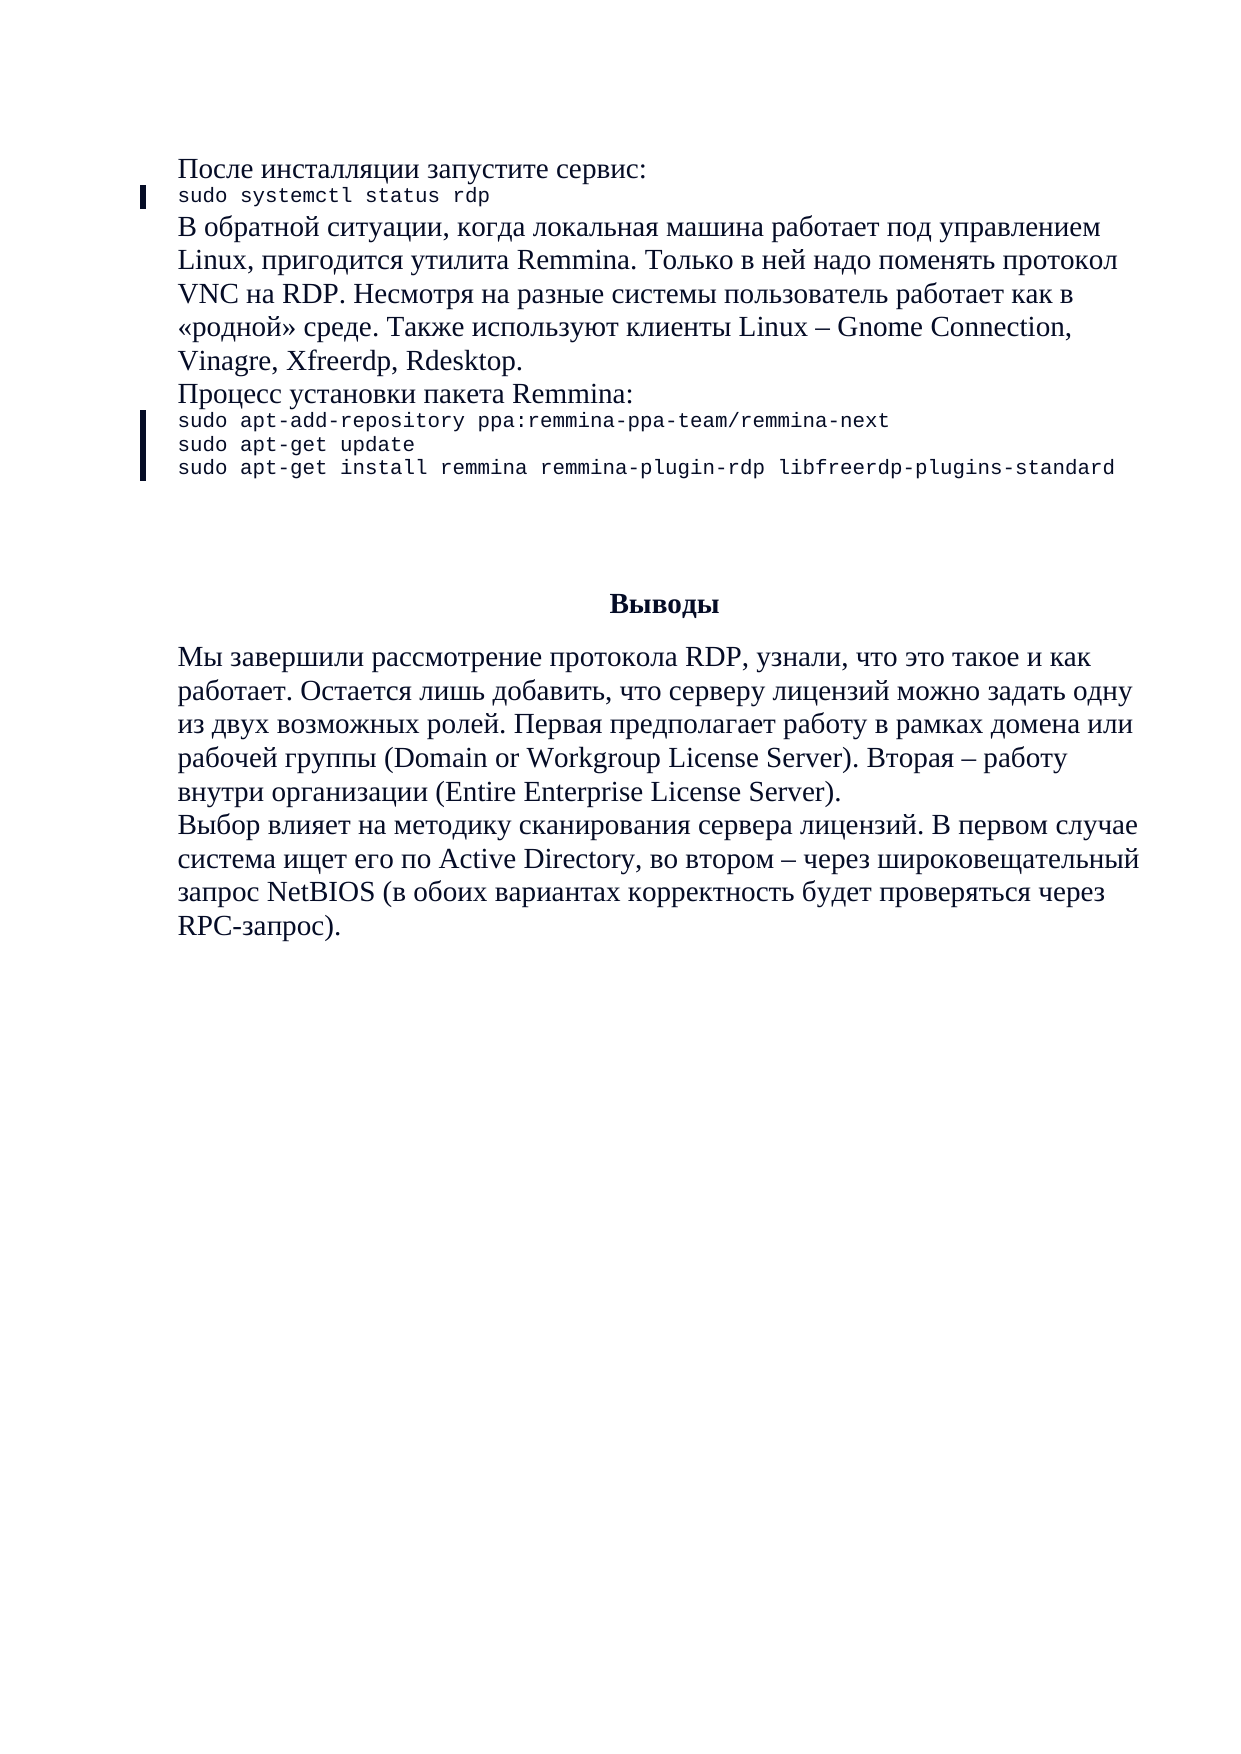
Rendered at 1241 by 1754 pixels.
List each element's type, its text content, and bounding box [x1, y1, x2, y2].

text sudo systemctl status rdp [177, 185, 1152, 209]
text Выбор влияет на методику сканирования сервера лицензий. В первом случае система ищет его по Active Directory, во втором – через широковещательный запрос NetBIOS (в обоих вариантах корректность будет проверяться через RPC-запрос). [177, 807, 1152, 941]
text В обратной ситуации, когда локальная машина работает под управлением Linux, пригодится утилита Remmina. Только в ней надо поменять протокол VNC на RDP. Несмотря на разные системы пользователь работает как в «родной» среде. Также используют клиенты Linux – Gnome Connection, Vinagre, Xfreerdp, Rdesktop. [177, 209, 1152, 377]
text Мы завершили рассмотрение протокола RDP, узнали, что это такое и как работает. Остается лишь добавить, что серверу лицензий можно задать одну из двух возможных ролей. Первая предполагает работу в рамках домена или рабочей группы (Domain or Workgroup License Server). Вторая – работу внутри организации (Entire Enterprise License Server). [177, 639, 1152, 807]
text sudo apt-get install remmina remmina-plugin-rdp libfreerdp-plugins-standard [177, 457, 1152, 481]
text Выводы [177, 587, 1152, 620]
text sudo apt-get update [177, 434, 1152, 457]
text Процесс установки пакета Remmina: [177, 377, 1152, 410]
text После инсталляции запустите сервис: [177, 152, 1152, 185]
text sudo apt-add-repository ppa:remmina-ppa-team/remmina-next [177, 410, 1152, 434]
